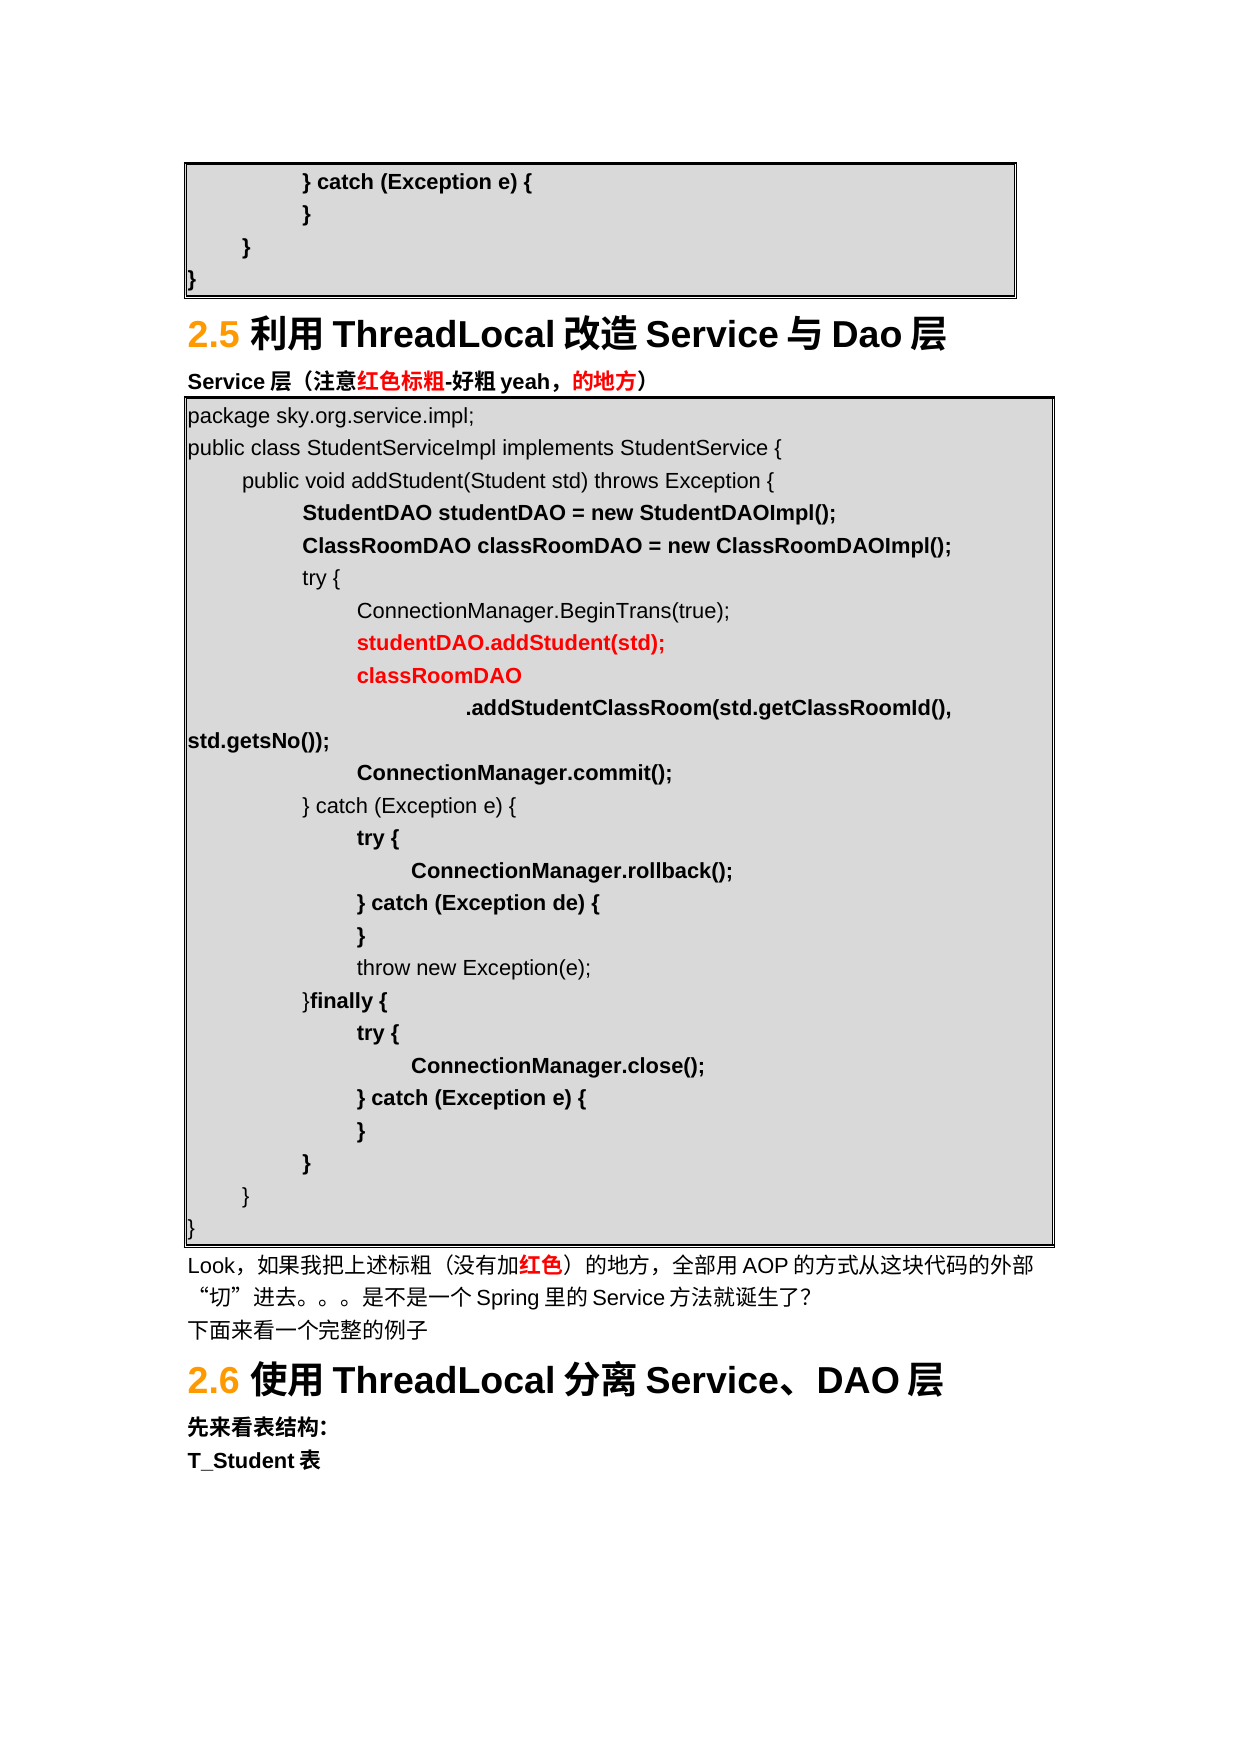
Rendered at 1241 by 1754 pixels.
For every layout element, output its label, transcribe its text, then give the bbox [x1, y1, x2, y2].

table_header package sky.org.service.impl; public class StudentServiceImpl implements StudentService { public void addStudent(Student std) throws Exception { StudentDAO studentDAO = new StudentDAOImpl(); ClassRoomDAO classRoomDAO = new ClassRoomDAOImpl(); try { ConnectionManager.BeginTrans(true); studentDAO.addStudent(std); classRoomDAO .addStudentClassRoom(std.getClassRoomId(), std.getsNo()); ConnectionManager.commit(); } catch (Exception e) { try { ConnectionManager.rollback(); } catch (Exception de) { } throw new Exception(e); }finally { try { ConnectionManager.close(); } catch (Exception e) { } } } } [187, 399, 1052, 1244]
text 2.6 使用ThreadLocal分离Service、DAO层 [187, 1345, 1053, 1410]
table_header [187, 165, 1014, 295]
text 先来看表结构： [187, 1410, 1053, 1442]
text 2.5 利用ThreadLocal改造Service与Dao层 [187, 298, 1053, 363]
text T_Student表 [187, 1442, 1053, 1475]
text Service层（注意红色标粗-好粗yeah，的地方） [187, 363, 1053, 396]
text 下面来看一个完整的例子 [187, 1312, 1053, 1345]
text Look，如果我把上述标粗（没有加红色）的地方，全部用AOP的方式从这块代码的外部“切”进去。。。是不是一个Spring里的Service方法就诞生了？ [187, 1248, 1053, 1312]
